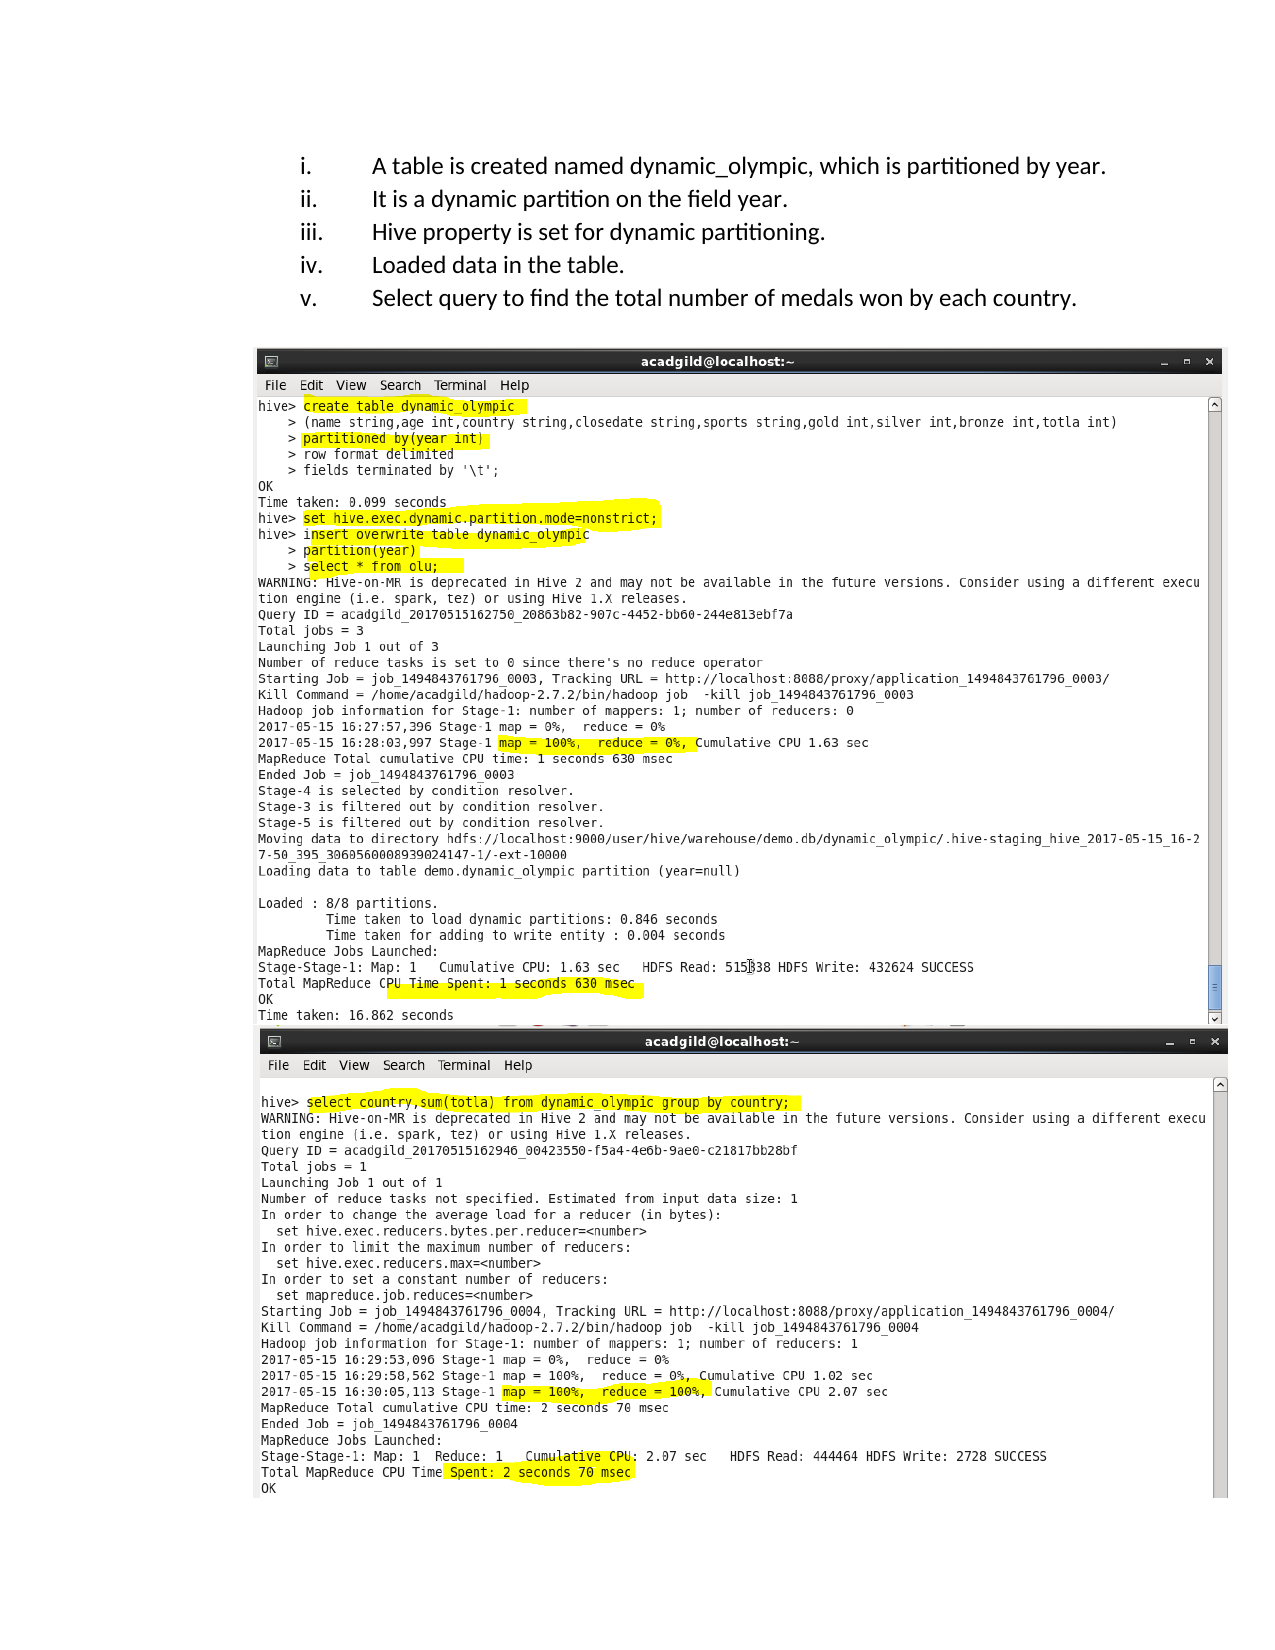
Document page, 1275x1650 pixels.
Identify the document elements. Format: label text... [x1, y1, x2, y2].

picture [253, 1025, 1229, 1498]
list Hive property is set for dynamic partitioning. [300, 216, 1125, 246]
list A table is created named dynamic_olympic, which is partitioned by year. [300, 150, 1125, 181]
picture [253, 347, 1229, 1024]
list It is a dynamic partition on the field year. [300, 183, 1125, 213]
list Loaded data in the table. [300, 249, 1125, 279]
list Select query to find the total number of medals won by each country. [300, 282, 1125, 312]
